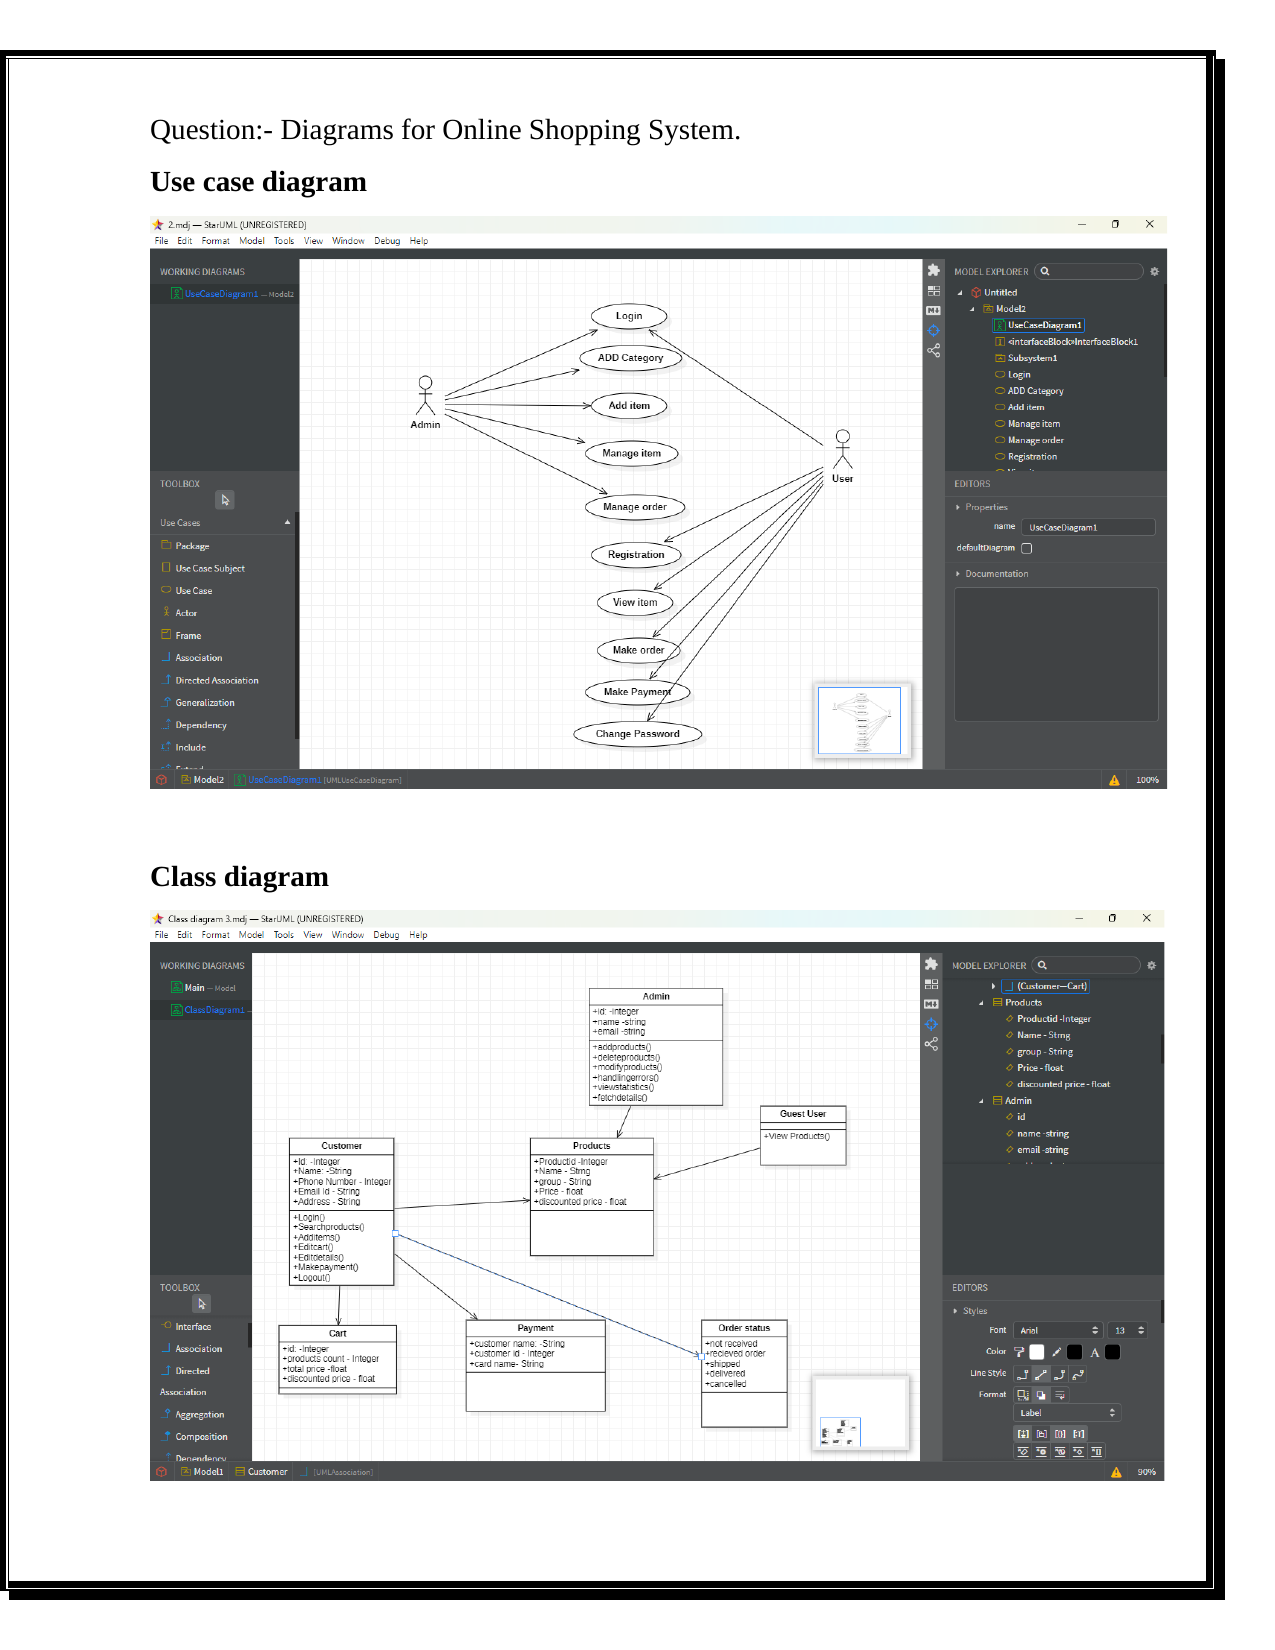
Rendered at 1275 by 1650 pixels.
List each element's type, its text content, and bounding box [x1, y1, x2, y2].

text Class diagram [150, 859, 1116, 892]
text Question:- Diagrams for Online Shopping System. [150, 112, 1116, 146]
text Use case diagram [150, 164, 1116, 198]
picture [150, 216, 1168, 789]
picture [150, 910, 1165, 1481]
